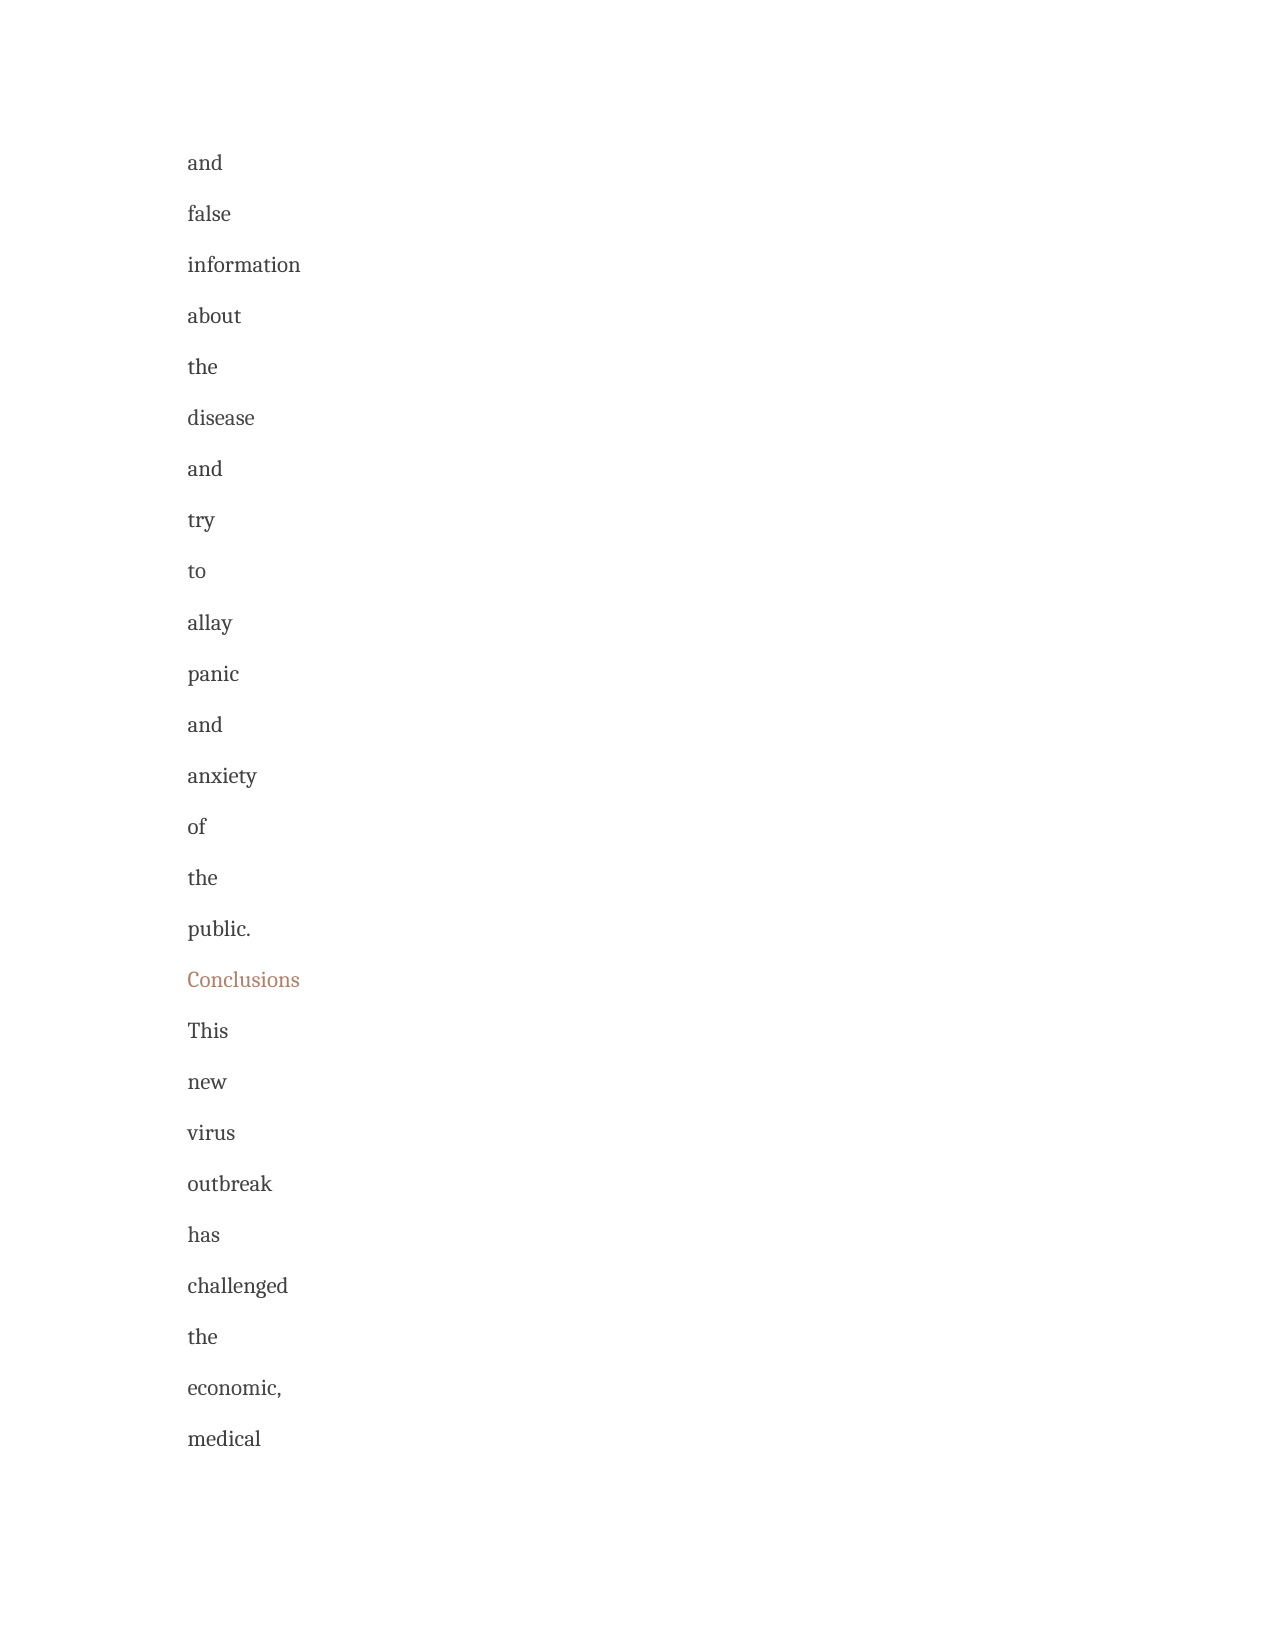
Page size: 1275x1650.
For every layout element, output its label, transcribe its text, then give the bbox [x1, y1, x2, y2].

text the [187, 864, 1087, 891]
text of [187, 813, 1087, 840]
text new [187, 1069, 1087, 1095]
text and [187, 711, 1087, 738]
text public. [187, 916, 1087, 942]
text try [187, 507, 1087, 534]
text false [187, 201, 1087, 227]
text has [187, 1222, 1087, 1248]
text virus [187, 1120, 1087, 1146]
text allay [187, 609, 1087, 636]
text and [187, 456, 1087, 483]
text outbreak [187, 1171, 1087, 1197]
text to [187, 558, 1087, 585]
text information [187, 252, 1087, 278]
text disease [187, 405, 1087, 432]
text the [187, 1324, 1087, 1350]
text challenged [187, 1273, 1087, 1299]
text economic, [187, 1375, 1087, 1401]
text panic [187, 660, 1087, 687]
text medical [187, 1426, 1087, 1452]
text anxiety [187, 762, 1087, 789]
text the [187, 354, 1087, 381]
text and [187, 150, 1087, 176]
text Conclusions [187, 967, 1087, 993]
text This [187, 1018, 1087, 1044]
text about [187, 303, 1087, 329]
